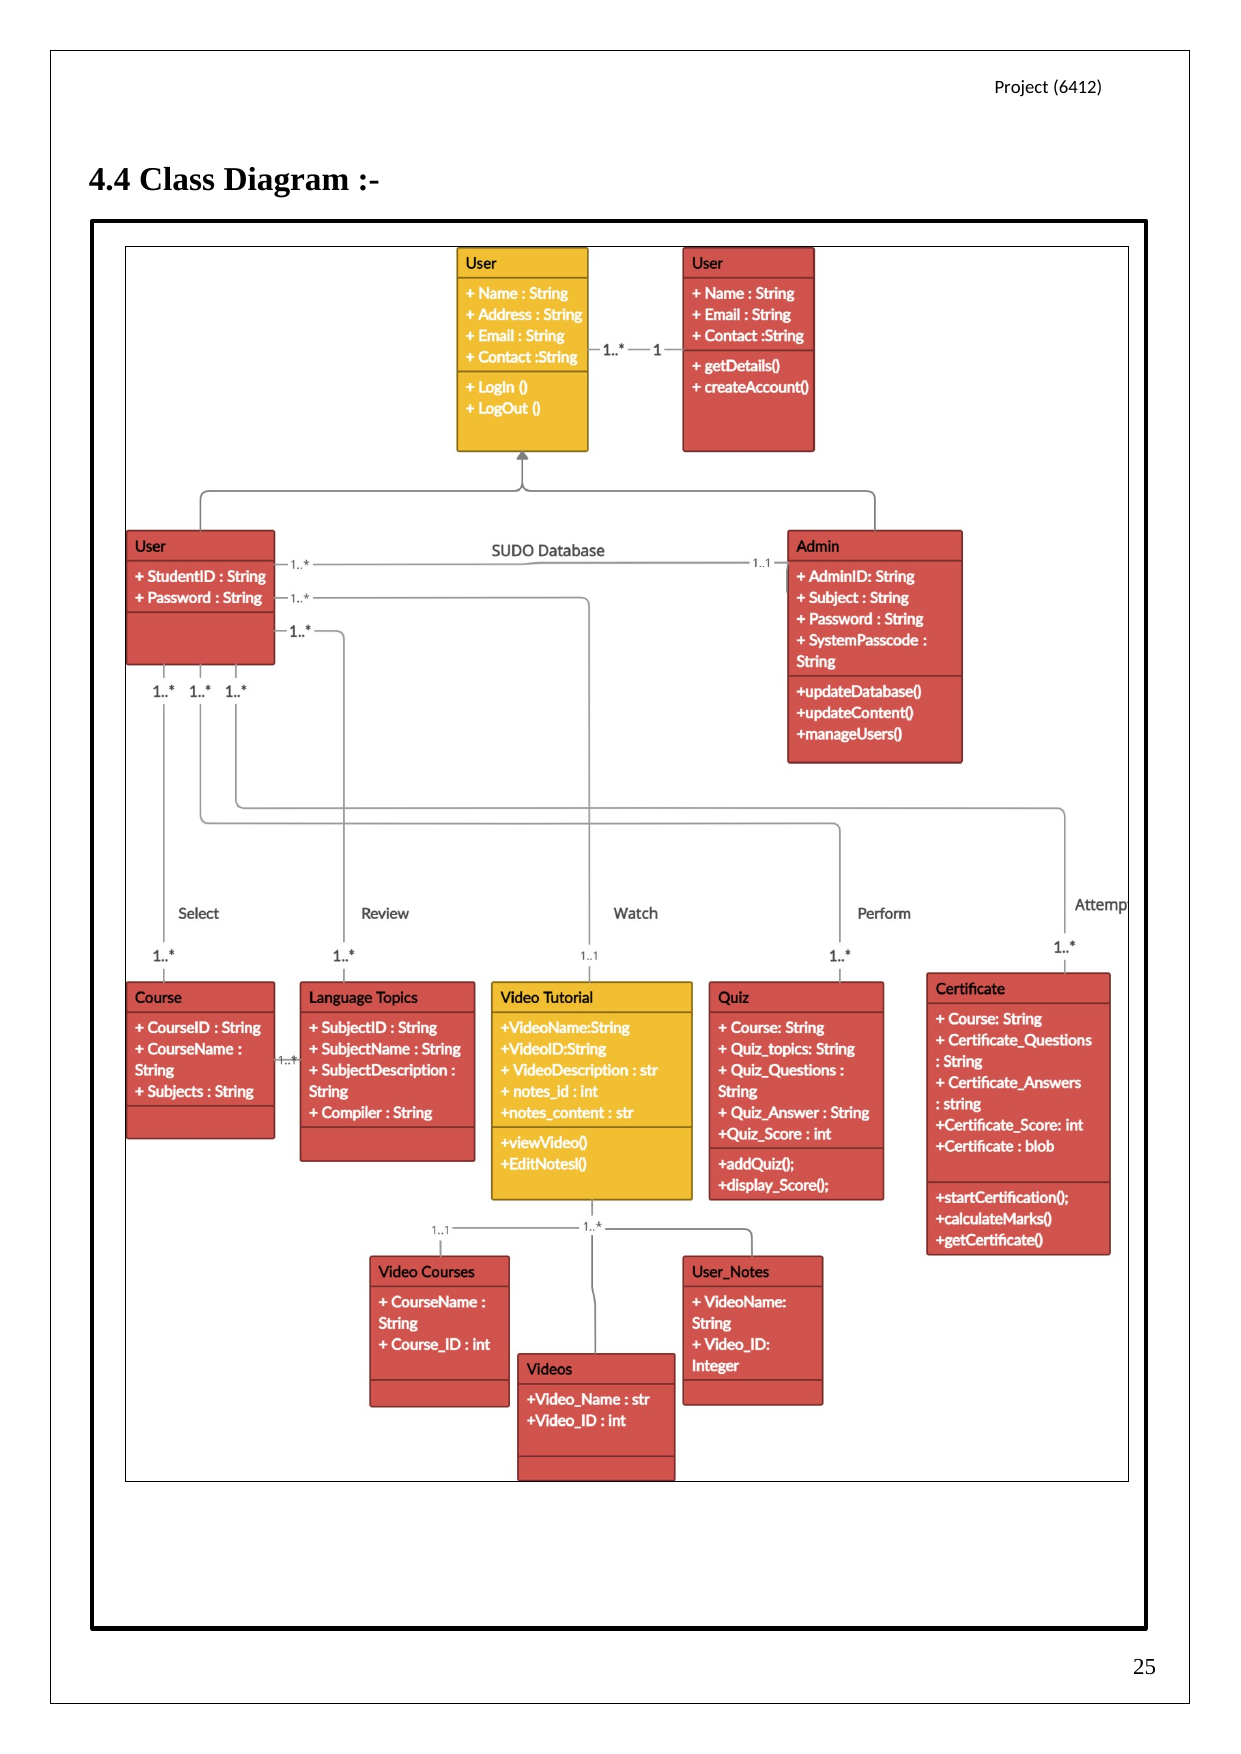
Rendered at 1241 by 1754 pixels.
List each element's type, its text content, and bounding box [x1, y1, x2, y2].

picture [126, 247, 1128, 1481]
subtitle Class Diagram :- [88, 159, 1171, 198]
